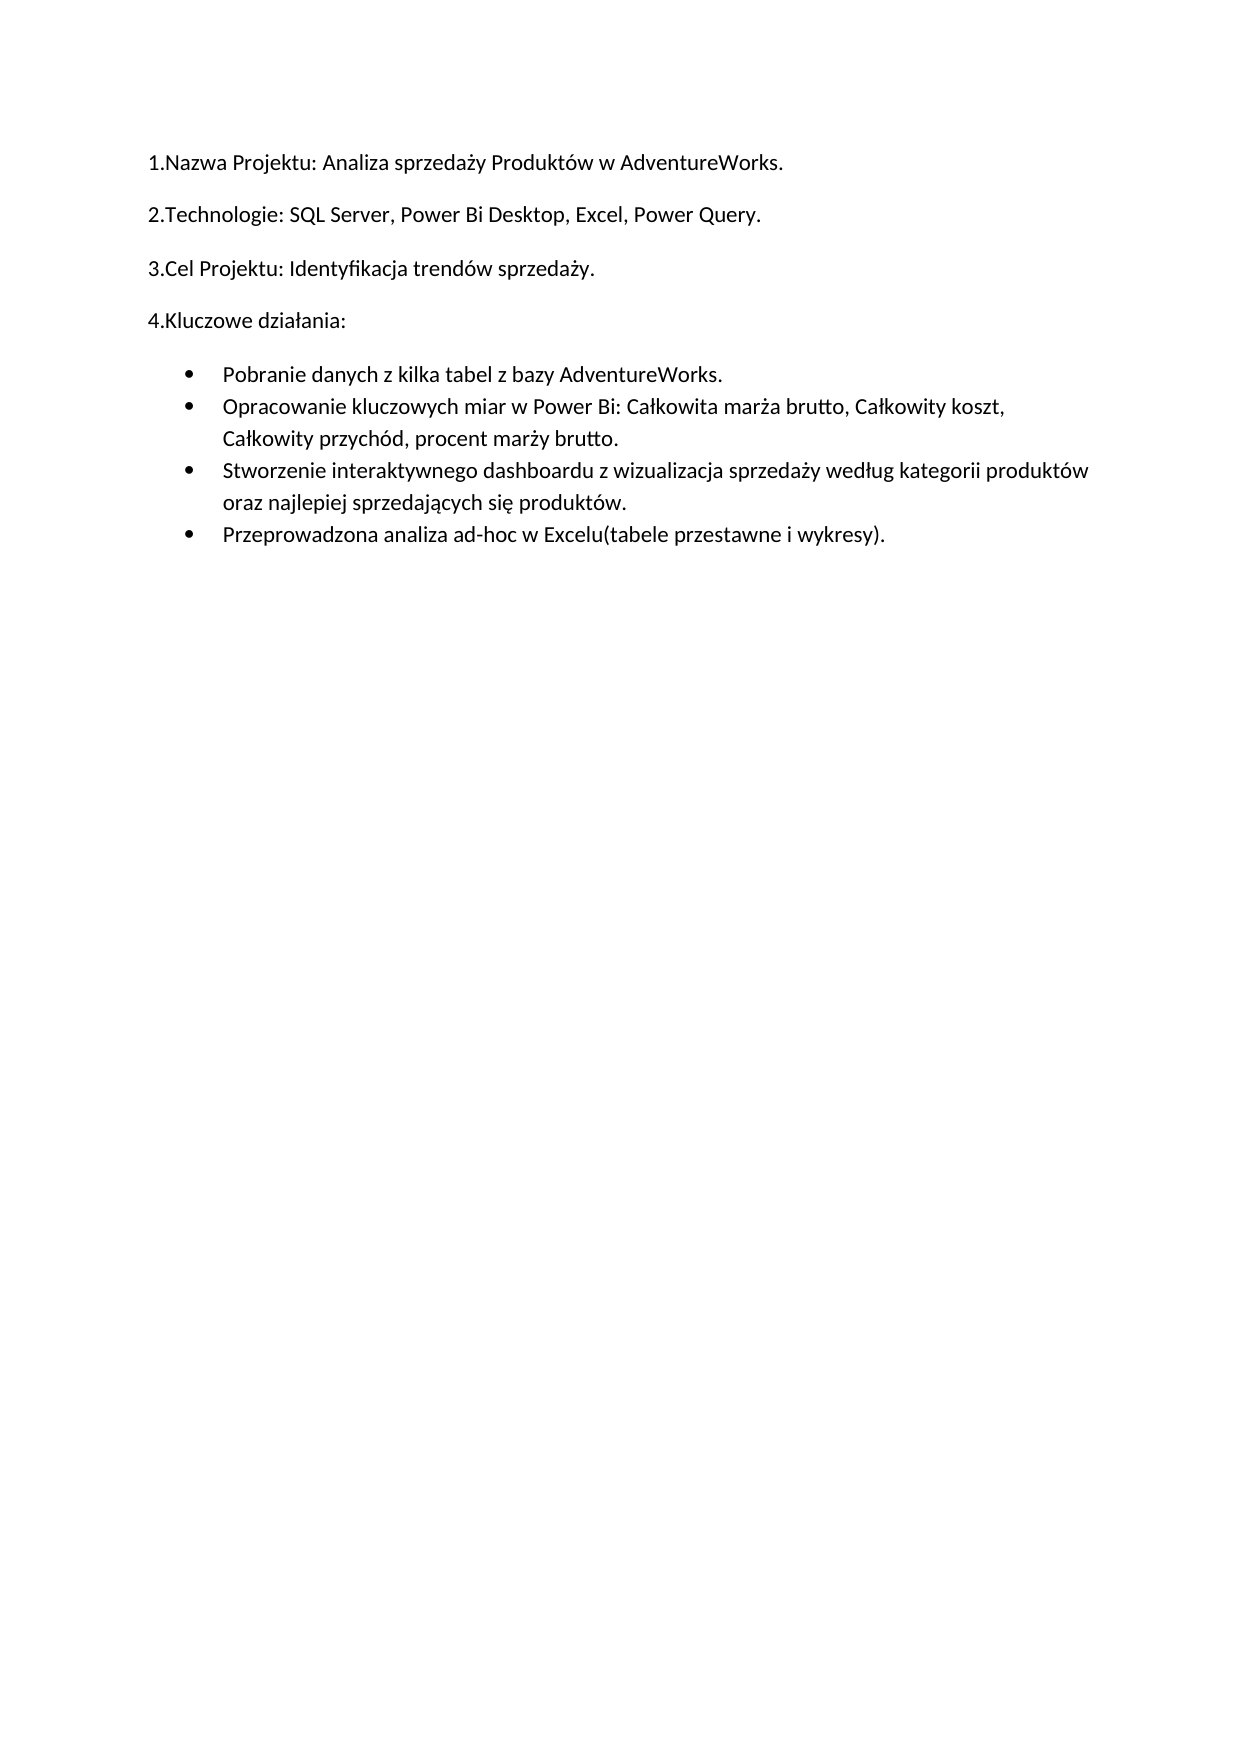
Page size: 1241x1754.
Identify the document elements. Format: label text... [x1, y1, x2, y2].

text 1.Nazwa Projektu: Analiza sprzedaży Produktów w AdventureWorks. [148, 148, 1093, 176]
list Stworzenie interaktywnego dashboardu z wizualizacja sprzedaży według kategorii produktów oraz najlepiej sprzedających się produktów. [185, 456, 1093, 516]
list Przeprowadzona analiza ad-hoc w Excelu(tabele przestawne i wykresy). [185, 521, 1093, 549]
text 4.Kluczowe działania: [148, 307, 1093, 335]
list Opracowanie kluczowych miar w Power Bi: Całkowita marża brutto, Całkowity koszt, Całkowity przychód, procent marży brutto. [185, 392, 1093, 452]
text 3.Cel Projektu: Identyfikacja trendów sprzedaży. [148, 254, 1093, 282]
list Pobranie danych z kilka tabel z bazy AdventureWorks. [185, 360, 1093, 388]
text 2.Technologie: SQL Server, Power Bi Desktop, Excel, Power Query. [148, 201, 1093, 229]
